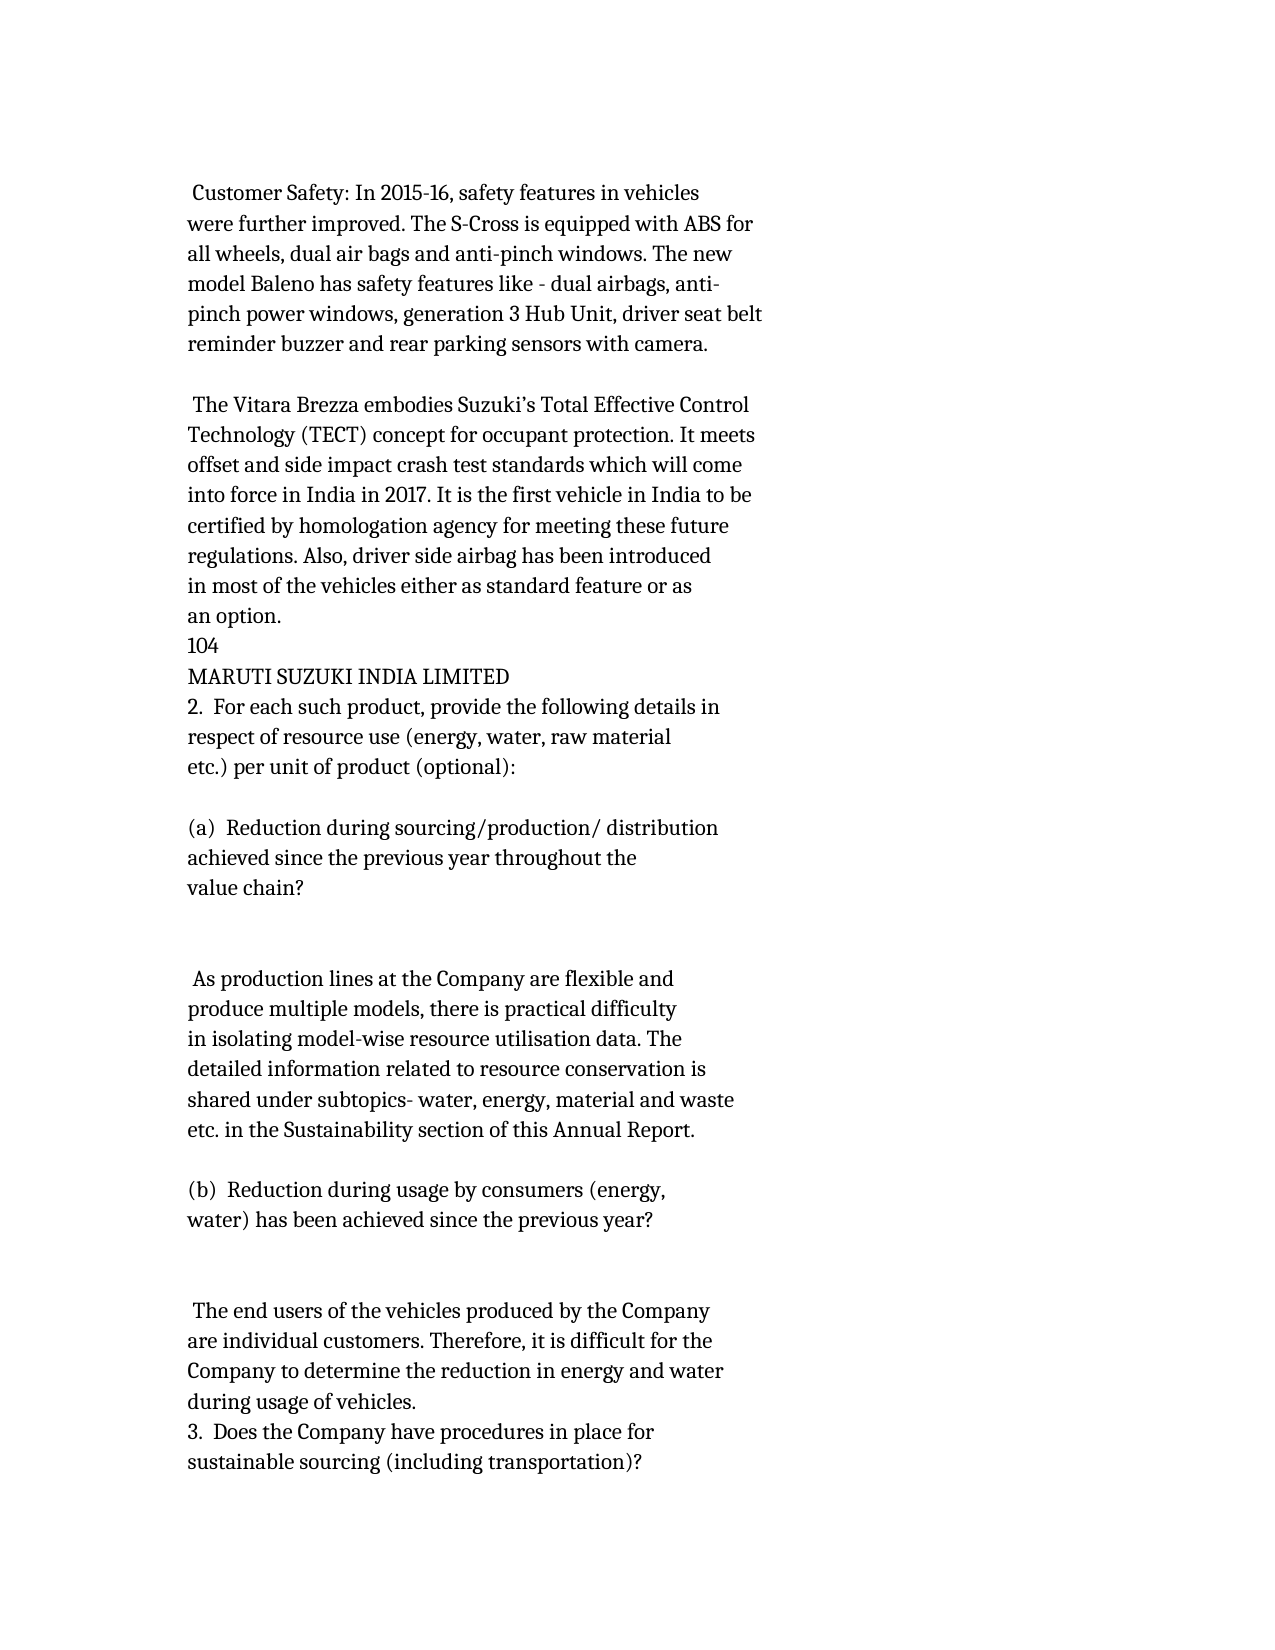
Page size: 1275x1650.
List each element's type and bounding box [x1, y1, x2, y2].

text [187, 150, 1087, 1475]
